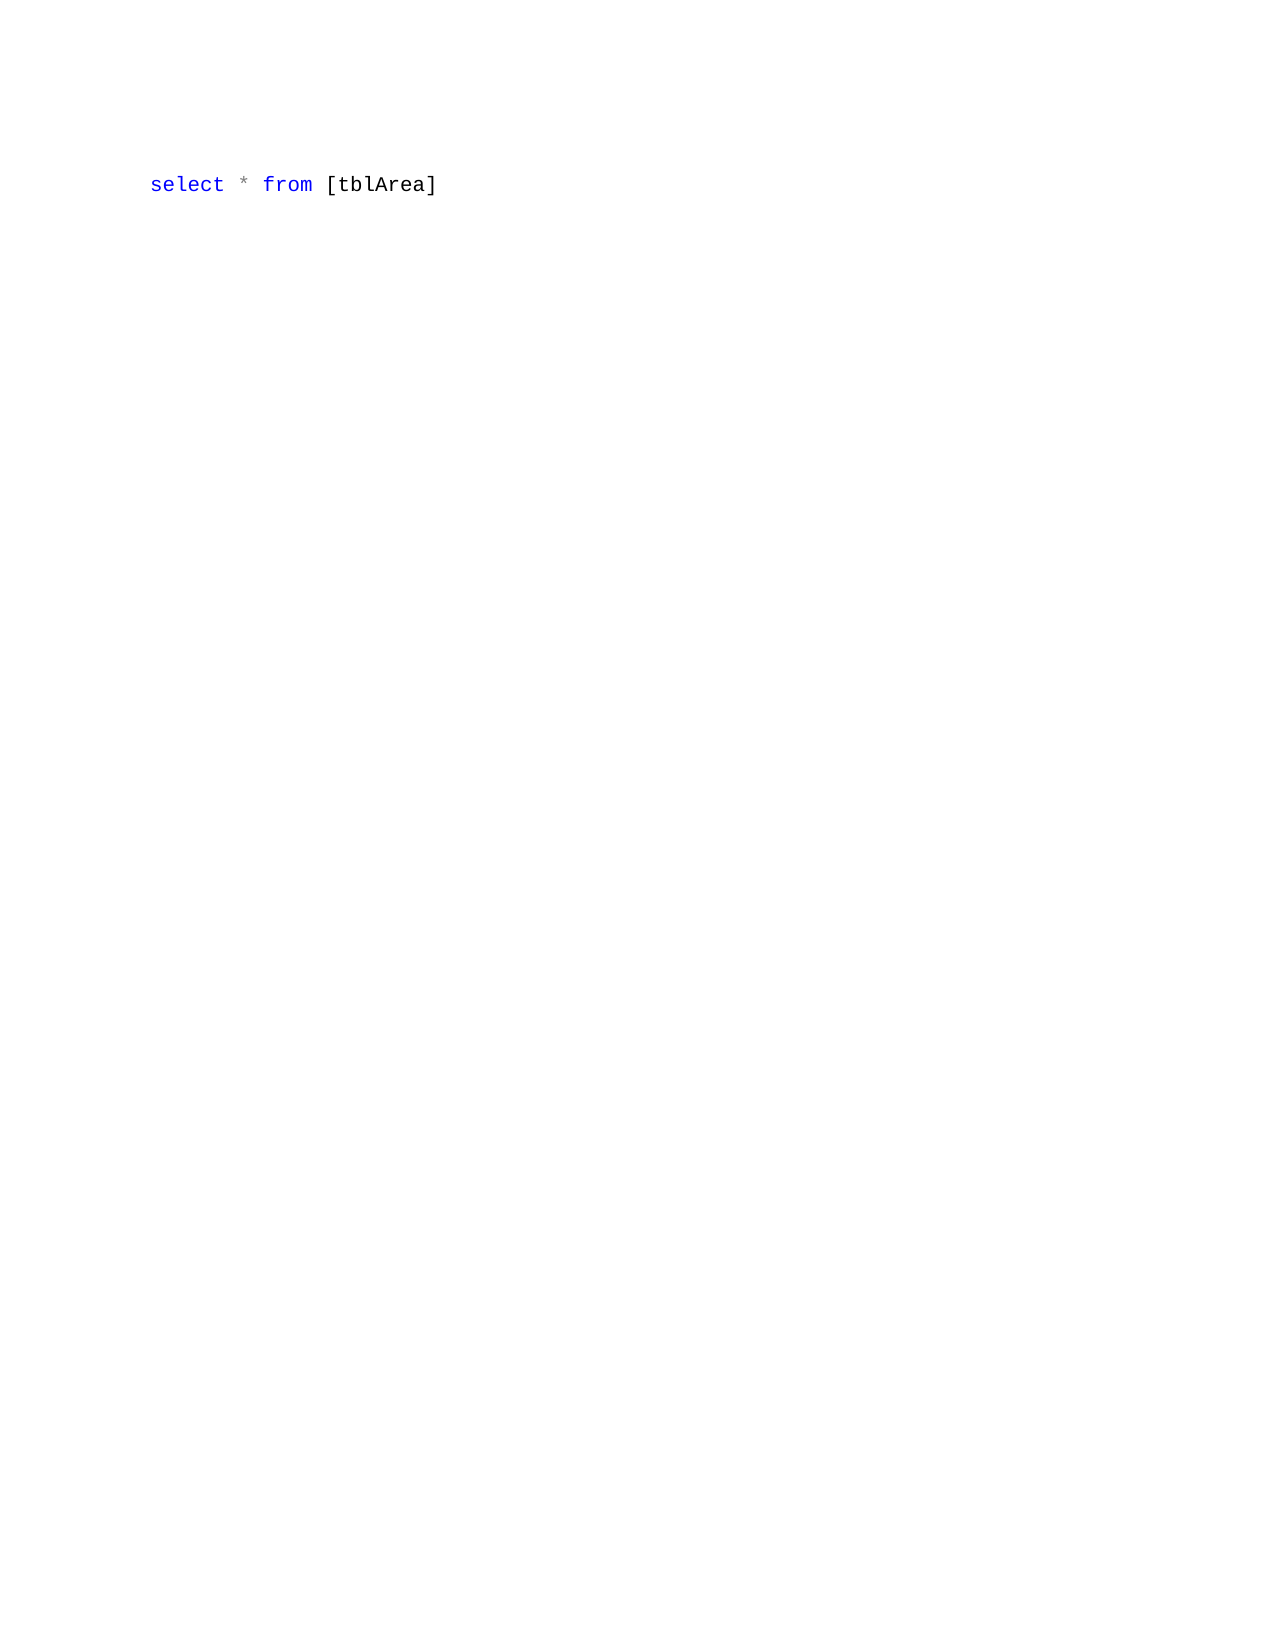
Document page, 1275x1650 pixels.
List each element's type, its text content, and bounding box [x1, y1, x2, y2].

text select * from [tblArea] [150, 174, 1125, 197]
